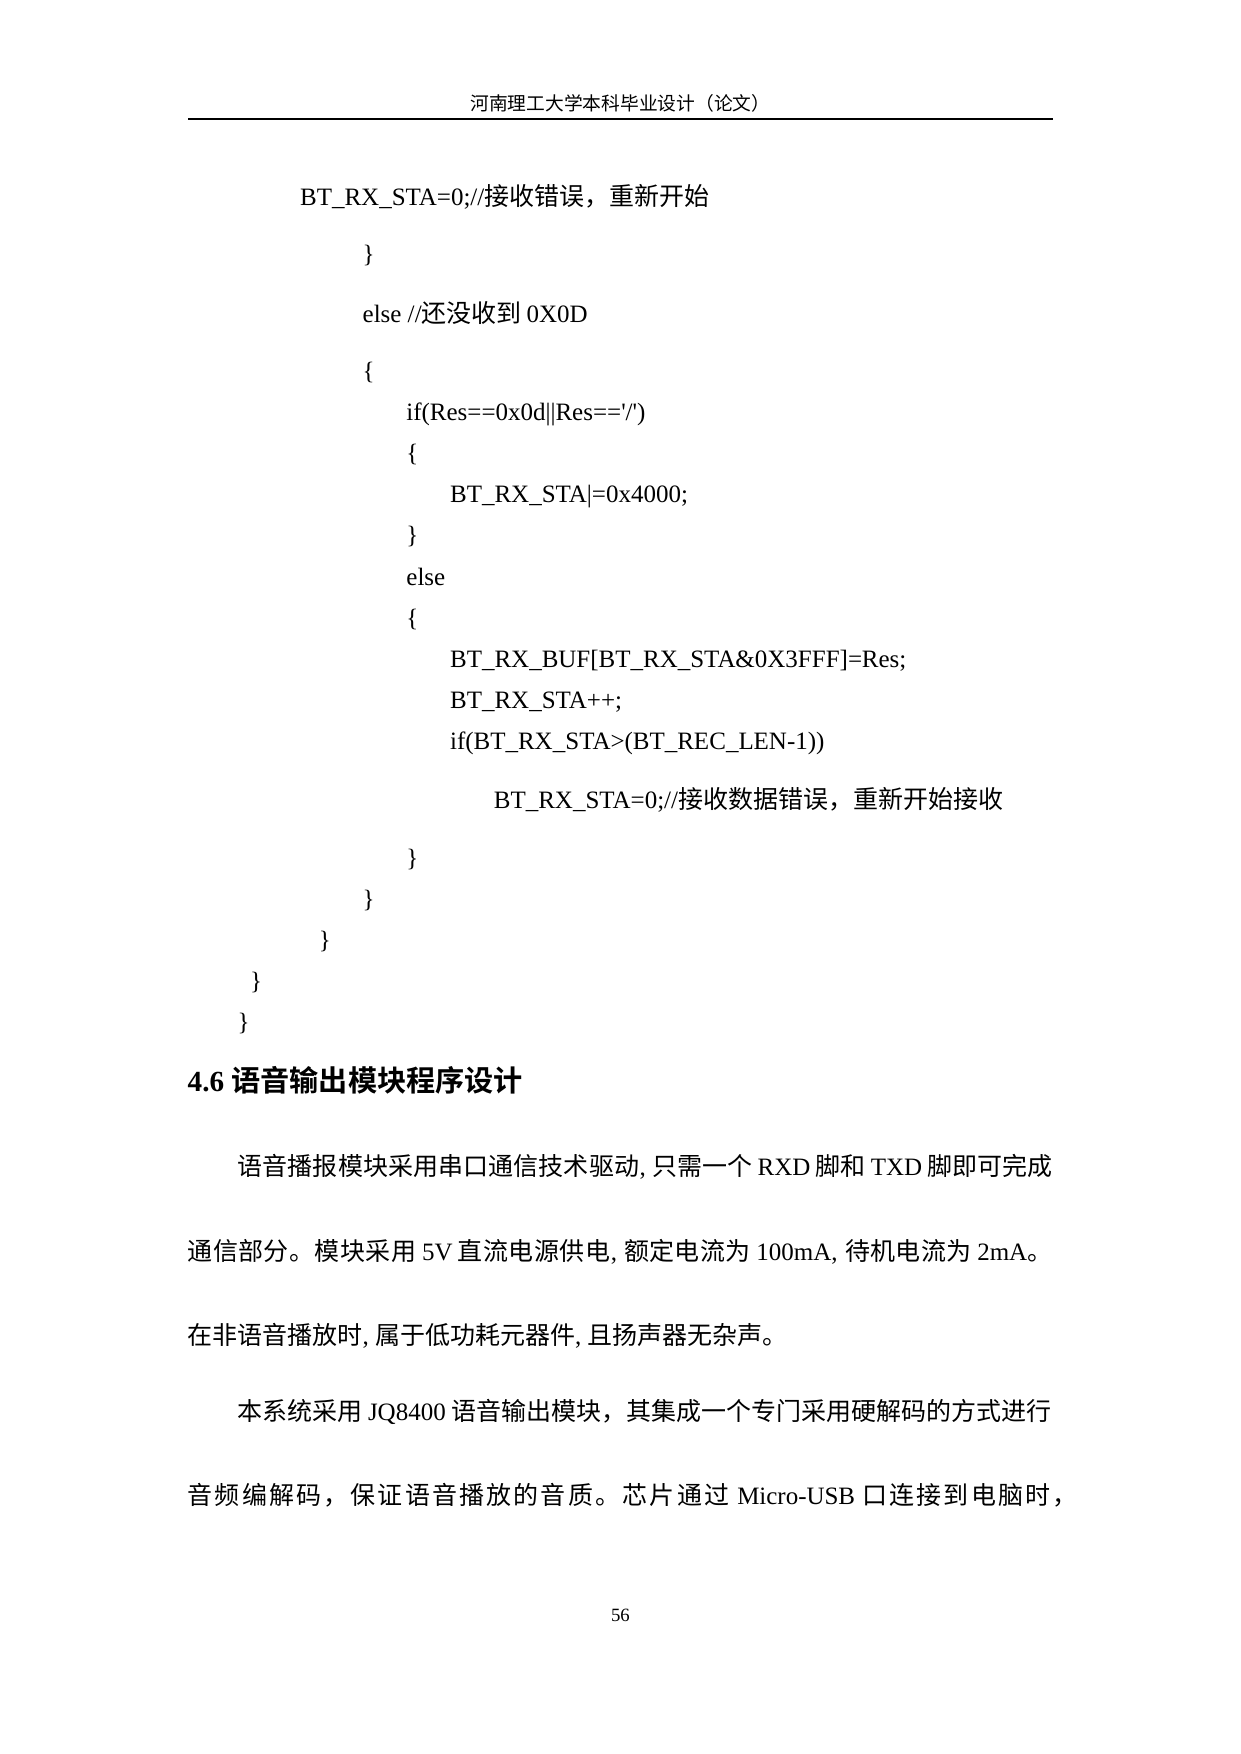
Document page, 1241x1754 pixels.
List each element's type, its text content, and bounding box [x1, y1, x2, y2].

text BT_RX_STA++; [187, 683, 1053, 715]
text BT_RX_STA|=0x4000; [187, 478, 1053, 510]
text else [187, 560, 1053, 592]
subtitle 语音输出模块程序设计 [187, 1046, 1053, 1111]
text BT_RX_STA=0;//接收数据错误，重新开始接收 [187, 765, 1053, 830]
text } [187, 882, 1053, 914]
text } [187, 923, 1053, 955]
text } [187, 1005, 1053, 1037]
text if(Res==0x0d||Res=='/') [187, 396, 1053, 428]
text if(BT_RX_STA>(BT_REC_LEN-1)) [187, 724, 1053, 756]
text BT_RX_STA=0;//接收错误，重新开始 [187, 162, 1053, 227]
text 本系统采用JQ8400语音输出模块，其集成一个专门采用硬解码的方式进行音频编解码，保证语音播放的音质。芯片通过Micro-USB口连接到电脑时，SPIFLASH直接模拟成U盘，把预先录制好的.MP3、.wav等音频文件拷贝进入即可播放，使用时灵活方便。其功放驱动电路采用8002A音频功放IC。 [187, 1377, 1053, 1526]
text 语音播报模块采用串口通信技术驱动, 只需一个RXD脚和TXD脚即可完成通信部分。模块采用5V直流电源供电, 额定电流为100mA, 待机电流为2mA。在非语音播放时, 属于低功耗元器件, 且扬声器无杂声。 [187, 1132, 1053, 1366]
text { [187, 601, 1053, 633]
text } [187, 841, 1053, 873]
text BT_RX_BUF[BT_RX_STA&0X3FFF]=Res; [187, 642, 1053, 674]
text { [187, 354, 1053, 387]
text } [187, 238, 1053, 270]
text else //还没收到0X0D [187, 279, 1053, 344]
text } [187, 519, 1053, 551]
text } [187, 964, 1053, 996]
text { [187, 437, 1053, 469]
